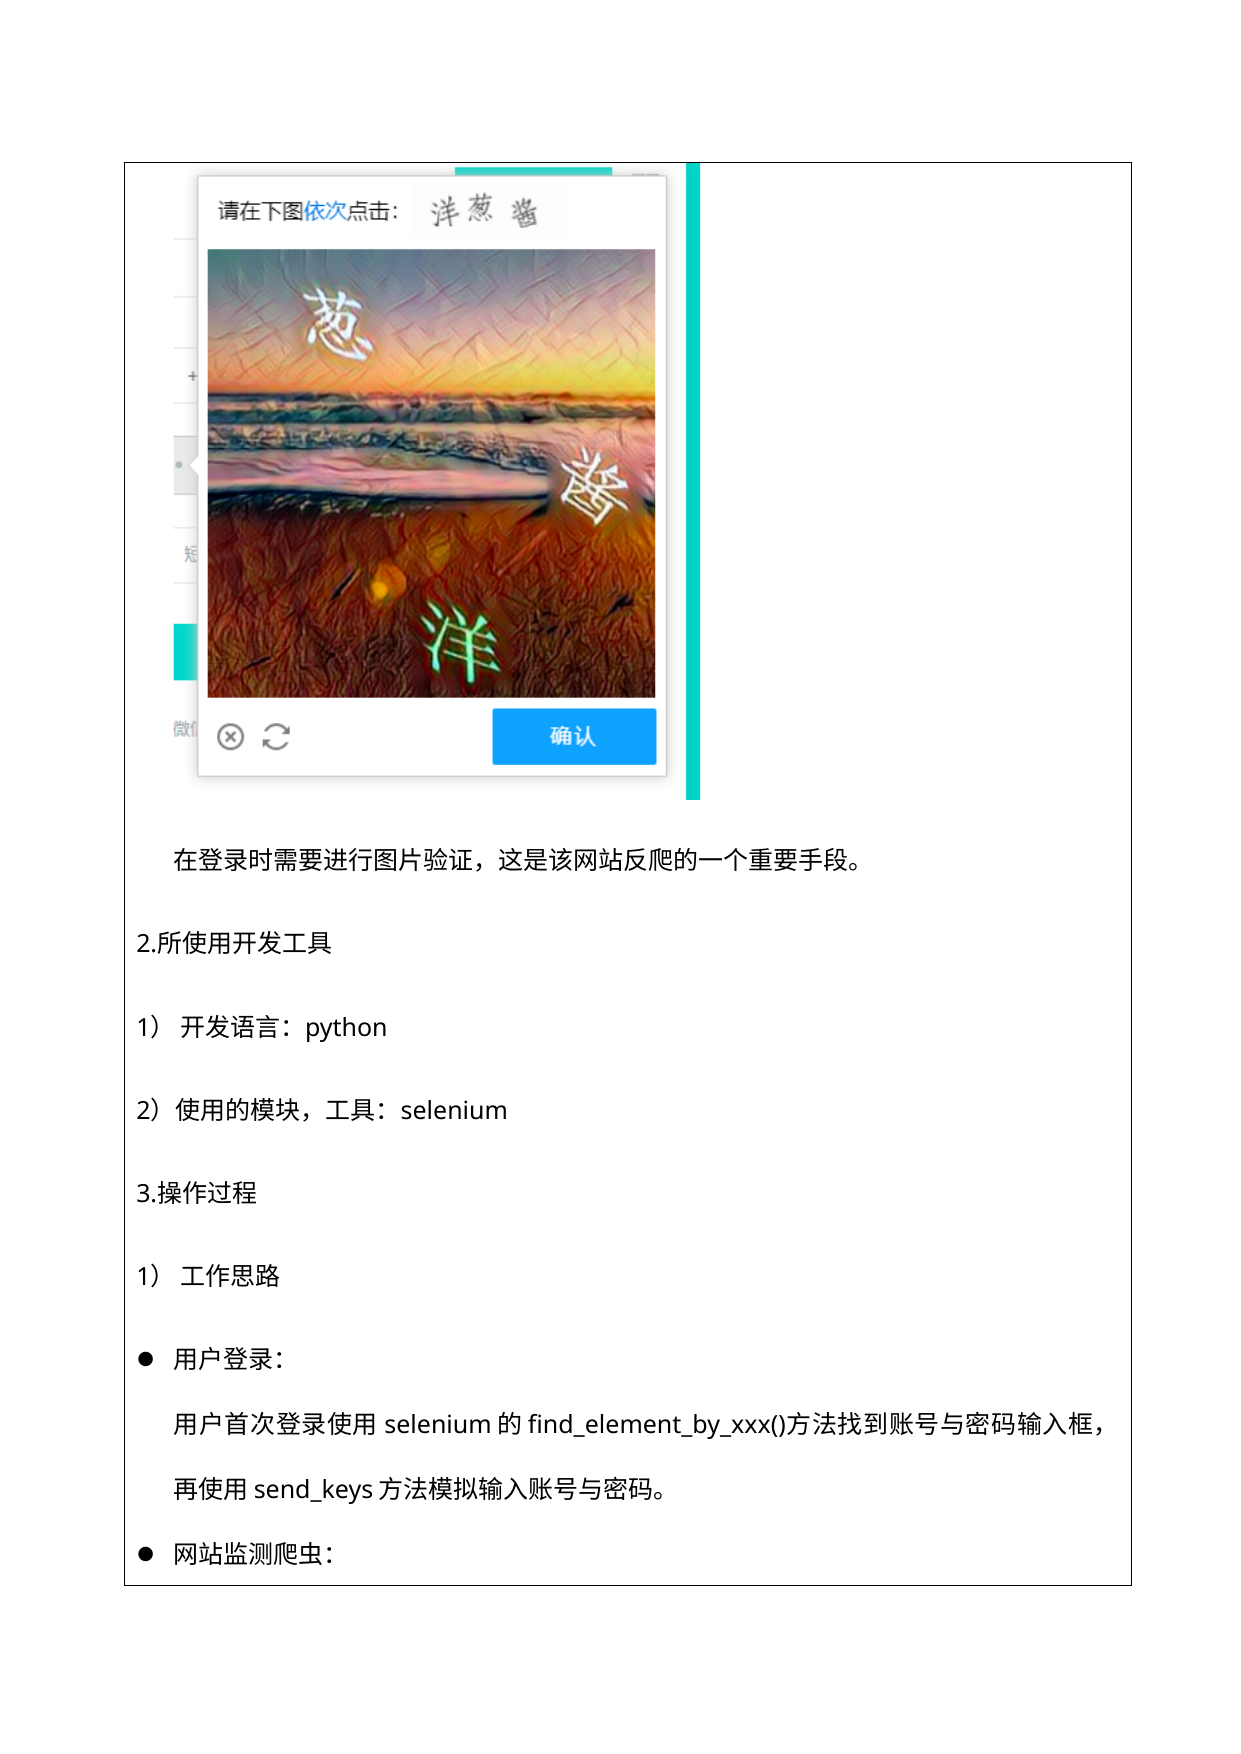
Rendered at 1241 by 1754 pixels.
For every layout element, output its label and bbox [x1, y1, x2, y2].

picture [173, 163, 701, 800]
table_cell [125, 163, 1131, 1585]
